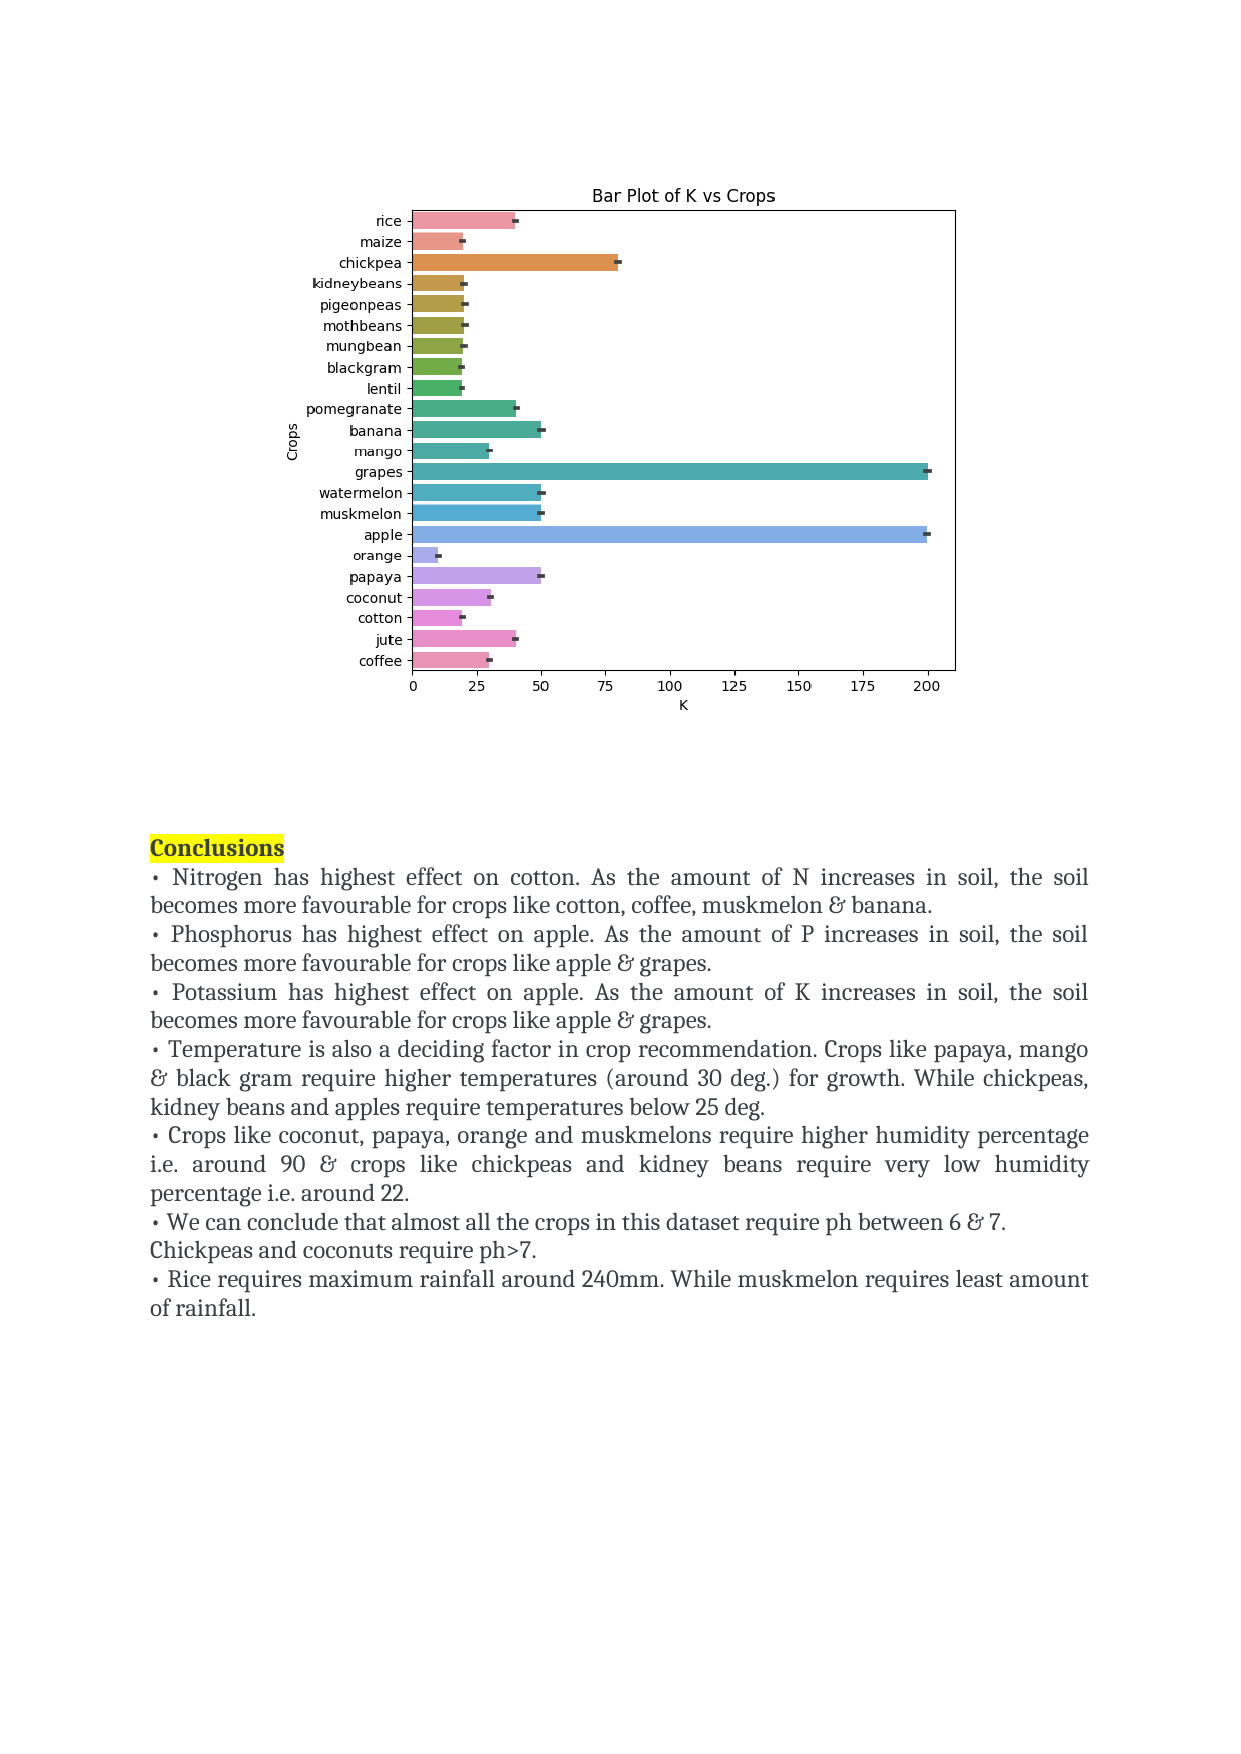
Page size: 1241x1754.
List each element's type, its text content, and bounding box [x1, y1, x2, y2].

text Chickpeas and coconuts require ph>7. [150, 1236, 1090, 1265]
text • We can conclude that almost all the crops in this dataset require ph between 6 & 7. [150, 1208, 1090, 1236]
text • Rice requires maximum rainfall around 240mm. While muskmelon requires least amount of rainfall. [150, 1265, 1090, 1323]
text • Crops like coconut, papaya, orange and muskmelons require higher humidity percentage i.e. around 90 & crops like chickpeas and kidney beans require very low humidity percentage i.e. around 22. [150, 1121, 1090, 1208]
picture [276, 178, 964, 722]
text Conclusions • Nitrogen has highest effect on cotton. As the amount of N increases in soil, the soil becomes more favourable for crops like cotton, coffee, muskmelon & banana. [150, 834, 1090, 920]
text • Temperature is also a deciding factor in crop recommendation. Crops like papaya, mango & black gram require higher temperatures (around 30 deg.) for growth. While chickpeas, kidney beans and apples require temperatures below 25 deg. [150, 1035, 1090, 1121]
text • Phosphorus has highest effect on apple. As the amount of P increases in soil, the soil becomes more favourable for crops like apple & grapes. [150, 920, 1090, 978]
text • Potassium has highest effect on apple. As the amount of K increases in soil, the soil becomes more favourable for crops like apple & grapes. [150, 978, 1090, 1035]
